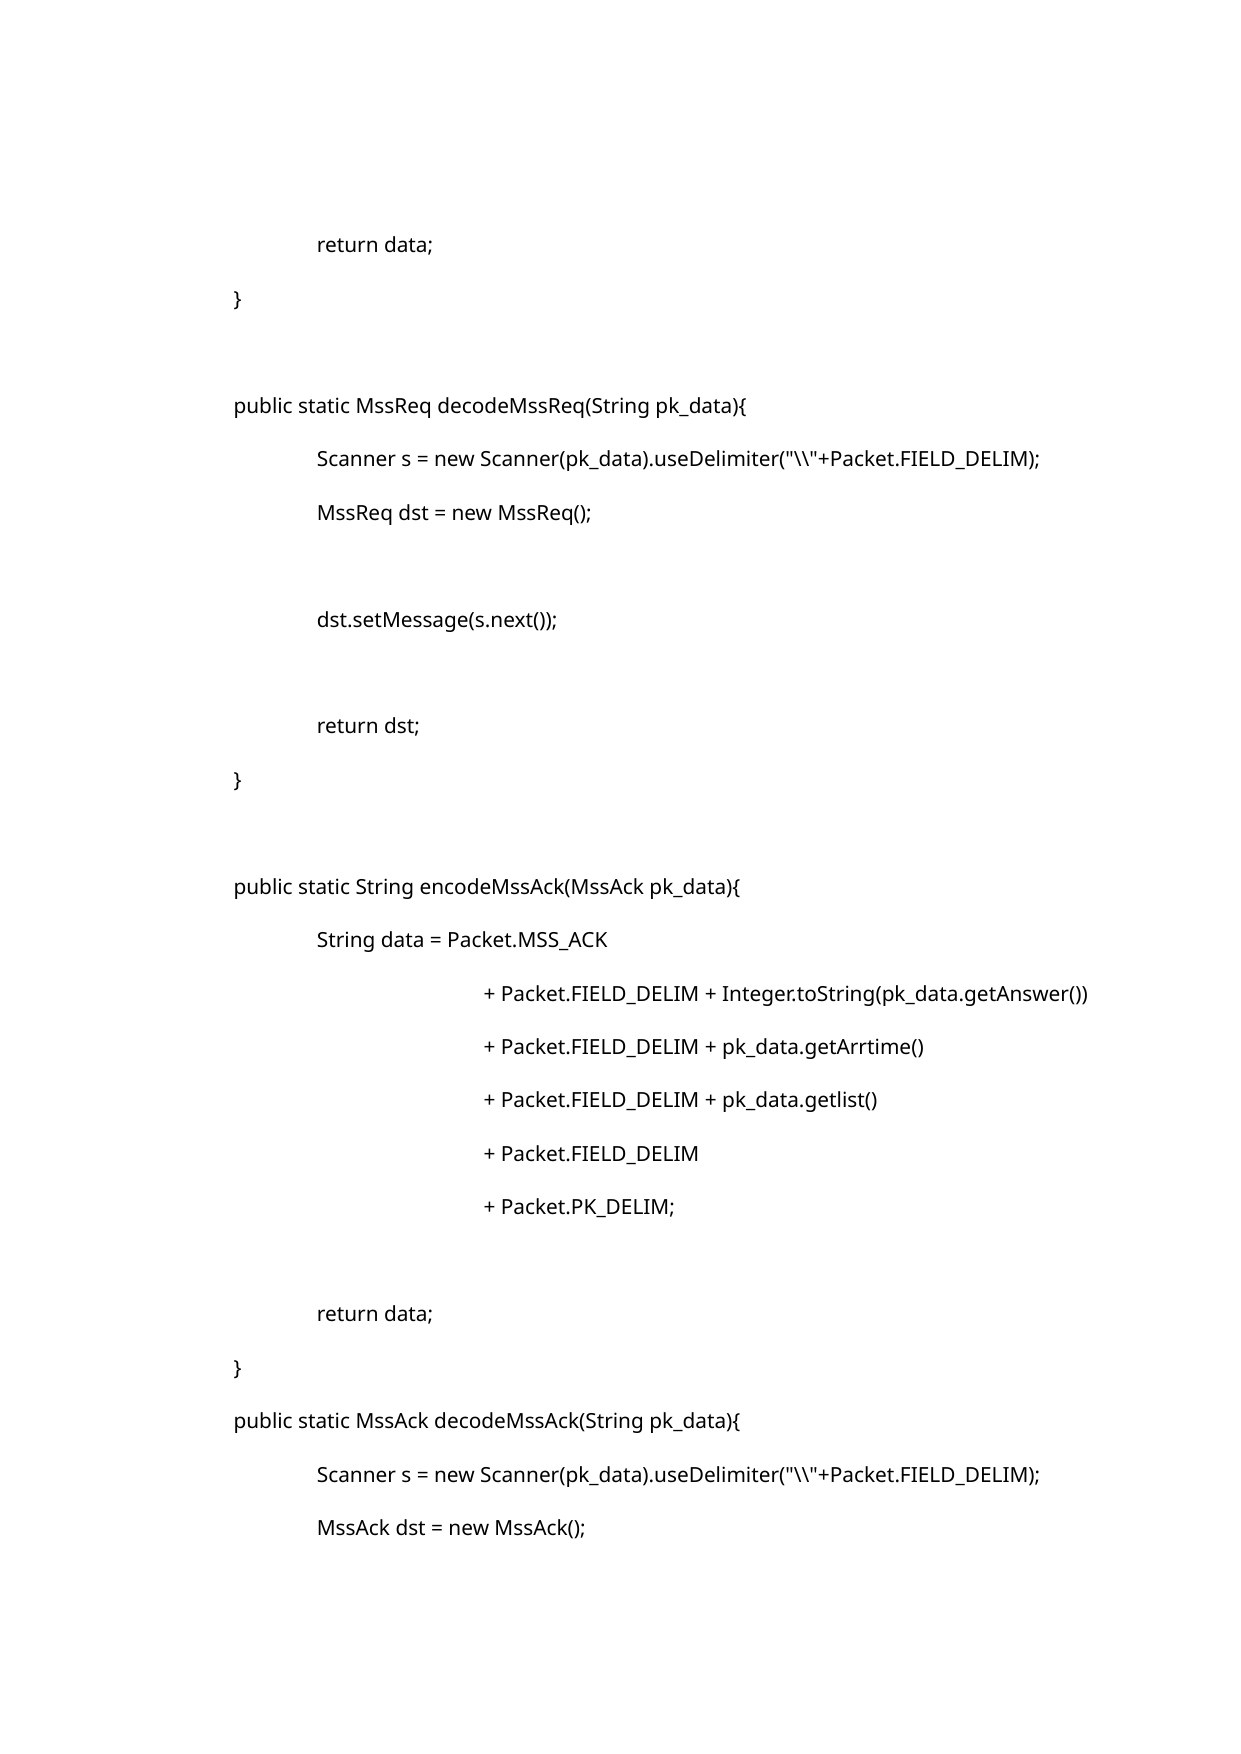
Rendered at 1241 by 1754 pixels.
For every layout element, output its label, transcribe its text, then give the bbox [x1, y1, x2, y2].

text + Packet.PK_DELIM; [179, 1192, 1090, 1221]
text + Packet.FIELD_DELIM + Integer.toString(pk_data.getAnswer()) [179, 979, 1090, 1007]
text return data; [179, 1299, 1090, 1328]
text MssReq dst = new MssReq(); [179, 498, 1090, 526]
text } [179, 284, 1090, 312]
text String data = Packet.MSS_ACK [179, 925, 1090, 954]
text public static MssReq decodeMssReq(String pk_data){ [179, 391, 1090, 419]
text public static MssAck decodeMssAck(String pk_data){ [179, 1406, 1090, 1435]
text + Packet.FIELD_DELIM + pk_data.getArrtime() [179, 1032, 1090, 1061]
text + Packet.FIELD_DELIM [179, 1139, 1090, 1167]
text } [179, 1353, 1090, 1381]
text MssAck dst = new MssAck(); [179, 1513, 1090, 1542]
text + Packet.FIELD_DELIM + pk_data.getlist() [179, 1086, 1090, 1114]
text return dst; [179, 712, 1090, 740]
text public static String encodeMssAck(MssAck pk_data){ [179, 872, 1090, 900]
text Scanner s = new Scanner(pk_data).useDelimiter("\\"+Packet.FIELD_DELIM); [179, 1460, 1090, 1488]
text Scanner s = new Scanner(pk_data).useDelimiter("\\"+Packet.FIELD_DELIM); [179, 444, 1090, 473]
text } [179, 765, 1090, 793]
text return data; [179, 231, 1090, 259]
text dst.setMessage(s.next()); [179, 605, 1090, 633]
